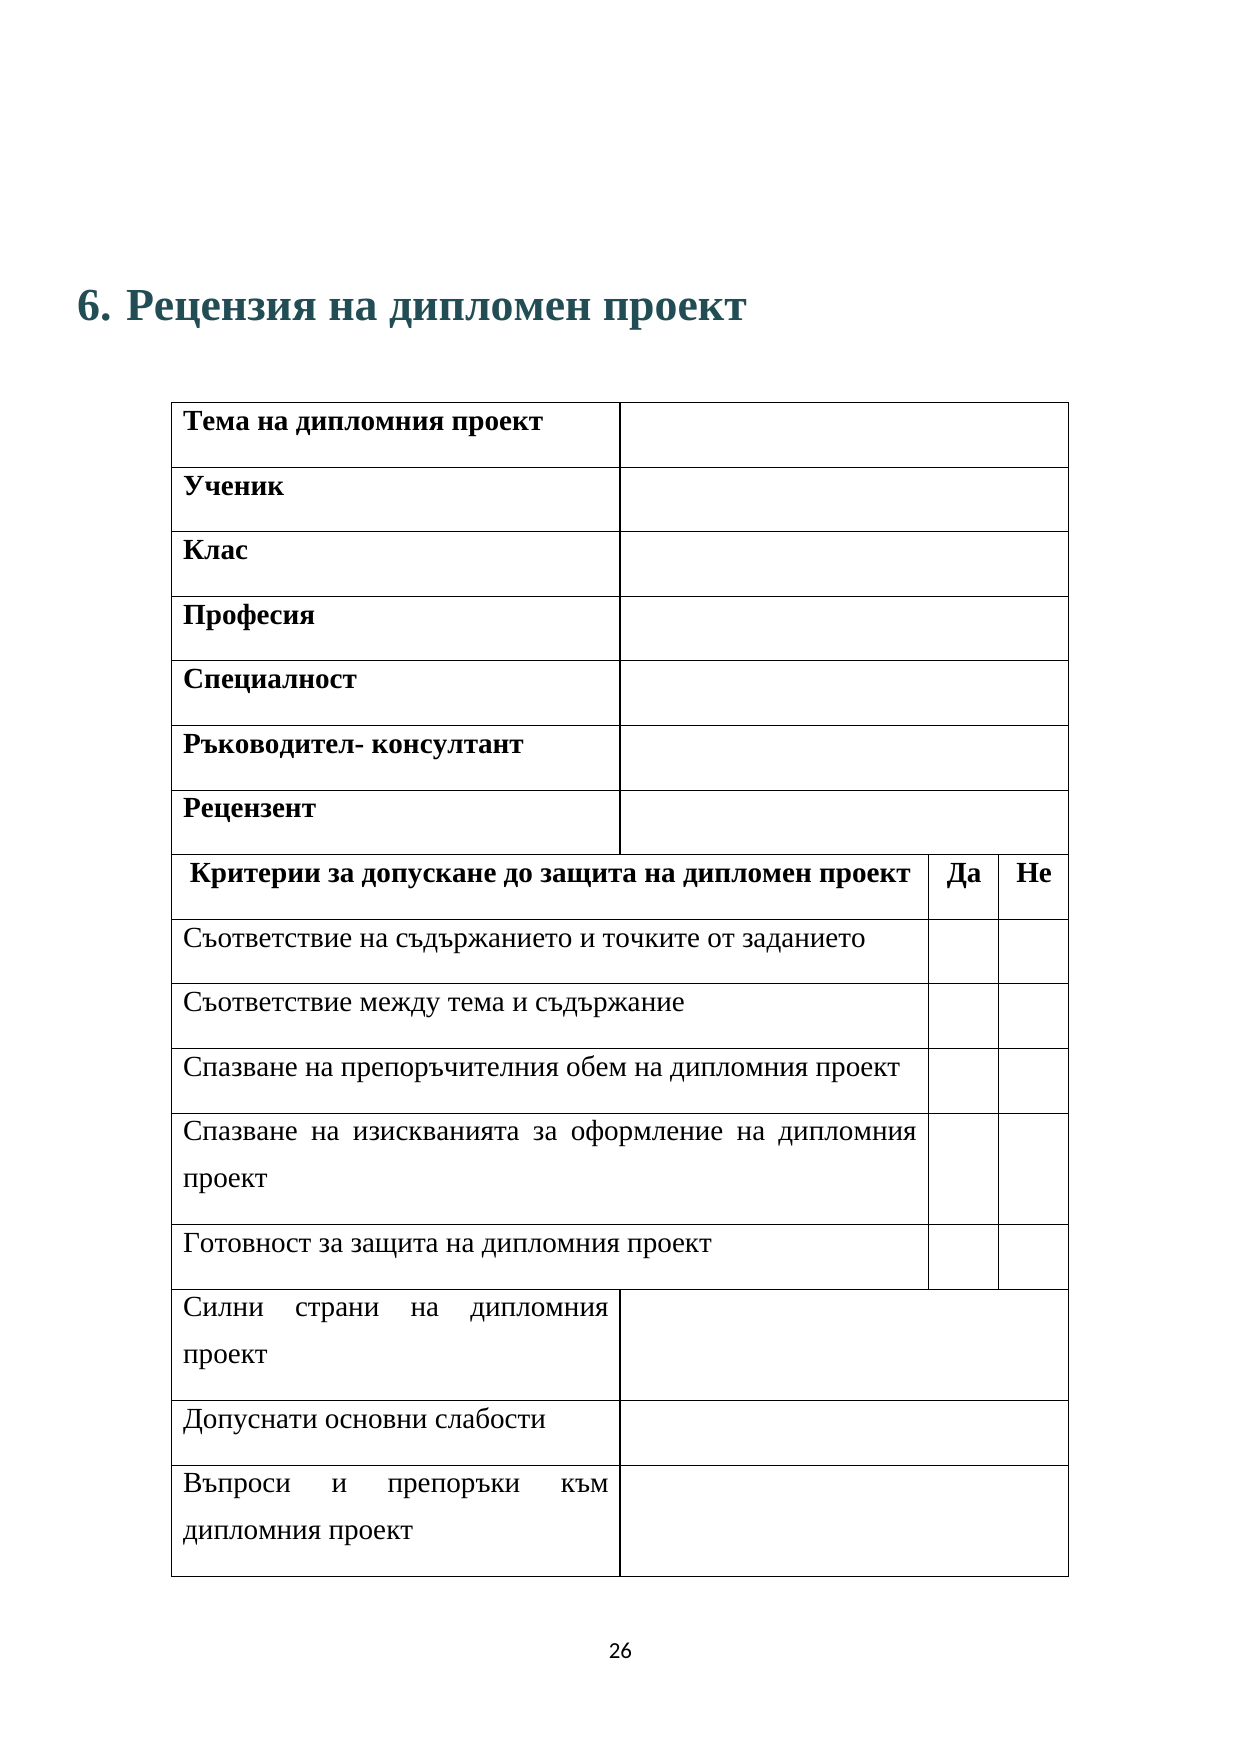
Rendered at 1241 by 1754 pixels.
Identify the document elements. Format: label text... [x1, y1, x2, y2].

table_cell [621, 597, 1068, 660]
table_cell [999, 1225, 1068, 1288]
table_header [621, 403, 1068, 467]
table_cell Не [999, 855, 1068, 919]
table_cell Спазване на препоръчителния обем на дипломния проект [172, 1049, 928, 1112]
table_cell Съответствие между тема и съдържание [172, 984, 928, 1048]
table_cell Допуснати основни слабости [172, 1401, 619, 1464]
table_cell Клас [172, 532, 619, 596]
table_cell [999, 920, 1068, 983]
table_cell [621, 532, 1068, 596]
table_cell [621, 791, 1068, 854]
table_cell [929, 920, 998, 983]
table_cell [999, 1049, 1068, 1112]
table_cell [929, 1114, 998, 1224]
table_cell Ученик [172, 468, 619, 531]
table_cell Готовност за защита на дипломния проект [172, 1225, 928, 1288]
table_cell [929, 984, 998, 1048]
table_cell Силни страни на дипломния проект [172, 1290, 619, 1400]
table_cell [999, 984, 1068, 1048]
table_cell Спазване на изискванията за оформление на дипломния проект [172, 1114, 928, 1224]
table_cell Да [929, 855, 998, 919]
table_cell [621, 468, 1068, 531]
table_cell Съответствие на съдържанието и точките от заданието [172, 920, 928, 983]
subtitle Рецензия на дипломен проект [77, 277, 1163, 330]
table_cell [621, 1290, 1068, 1400]
table_cell Критерии за допускане до защита на дипломен проект [172, 855, 928, 919]
table_cell Ръководител- консултант [172, 726, 619, 789]
table_cell Въпроси и препоръки към дипломния проект [172, 1466, 619, 1576]
table_cell [621, 726, 1068, 789]
table_cell [929, 1049, 998, 1112]
table_cell [999, 1114, 1068, 1224]
table_cell Специалност [172, 661, 619, 725]
table_cell [621, 661, 1068, 725]
table_cell Професия [172, 597, 619, 660]
table_cell [621, 1466, 1068, 1576]
table_cell [929, 1225, 998, 1288]
table_header Тема на дипломния проект [172, 403, 619, 467]
table_cell Рецензент [172, 791, 619, 854]
table_cell [621, 1401, 1068, 1464]
